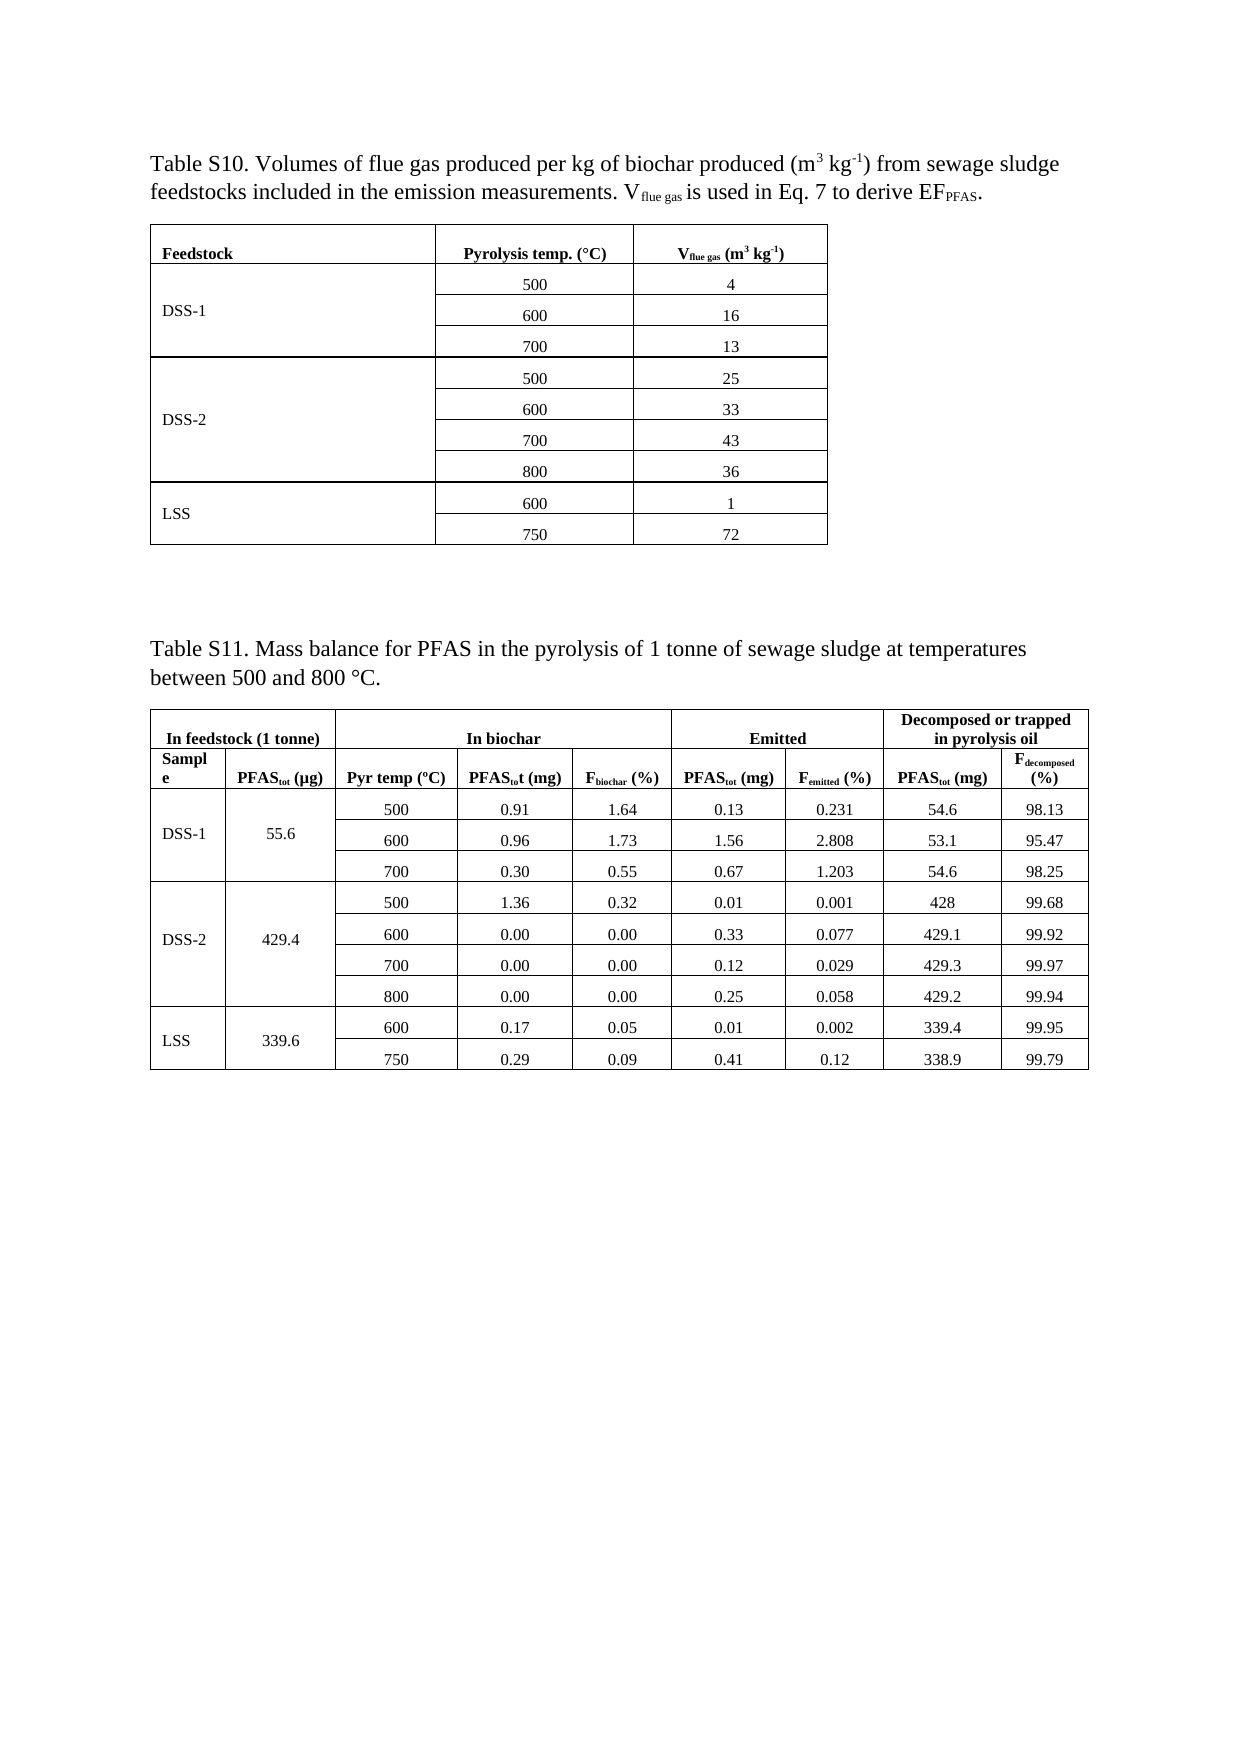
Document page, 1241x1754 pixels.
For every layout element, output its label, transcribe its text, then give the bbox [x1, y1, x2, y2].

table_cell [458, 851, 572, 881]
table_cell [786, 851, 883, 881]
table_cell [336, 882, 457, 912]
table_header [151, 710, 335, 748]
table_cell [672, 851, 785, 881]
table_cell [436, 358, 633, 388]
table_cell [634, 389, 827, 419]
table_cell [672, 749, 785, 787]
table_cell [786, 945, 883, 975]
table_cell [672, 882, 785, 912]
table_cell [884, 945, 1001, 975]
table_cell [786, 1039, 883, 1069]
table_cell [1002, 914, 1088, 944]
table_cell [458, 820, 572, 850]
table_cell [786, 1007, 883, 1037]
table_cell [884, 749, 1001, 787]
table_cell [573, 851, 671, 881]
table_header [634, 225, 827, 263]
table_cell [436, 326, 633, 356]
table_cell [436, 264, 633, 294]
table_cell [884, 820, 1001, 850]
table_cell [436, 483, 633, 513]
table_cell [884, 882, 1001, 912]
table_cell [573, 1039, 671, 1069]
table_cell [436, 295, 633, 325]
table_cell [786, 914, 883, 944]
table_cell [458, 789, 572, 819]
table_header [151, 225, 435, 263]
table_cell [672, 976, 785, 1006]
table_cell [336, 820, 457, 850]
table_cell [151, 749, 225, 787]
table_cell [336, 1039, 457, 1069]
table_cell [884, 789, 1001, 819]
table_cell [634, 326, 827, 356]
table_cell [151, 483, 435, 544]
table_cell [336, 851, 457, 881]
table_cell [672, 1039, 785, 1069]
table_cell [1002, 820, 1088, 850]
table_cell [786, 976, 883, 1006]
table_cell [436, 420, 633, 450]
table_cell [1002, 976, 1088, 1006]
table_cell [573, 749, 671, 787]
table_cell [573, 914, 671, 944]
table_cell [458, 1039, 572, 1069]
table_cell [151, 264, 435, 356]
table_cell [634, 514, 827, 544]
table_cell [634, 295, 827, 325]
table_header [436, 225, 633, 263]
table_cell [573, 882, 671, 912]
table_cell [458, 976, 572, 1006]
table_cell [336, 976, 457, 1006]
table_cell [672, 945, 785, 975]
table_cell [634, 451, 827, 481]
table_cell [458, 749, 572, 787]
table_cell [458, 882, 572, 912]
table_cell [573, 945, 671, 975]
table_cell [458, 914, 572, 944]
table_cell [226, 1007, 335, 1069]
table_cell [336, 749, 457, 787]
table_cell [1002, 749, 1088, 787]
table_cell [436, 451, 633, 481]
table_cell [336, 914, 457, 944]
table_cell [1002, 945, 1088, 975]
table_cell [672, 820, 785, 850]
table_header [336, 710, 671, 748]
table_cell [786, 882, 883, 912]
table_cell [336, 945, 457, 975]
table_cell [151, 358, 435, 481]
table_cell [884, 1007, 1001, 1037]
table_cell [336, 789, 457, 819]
text Table S10. Volumes of flue gas produced per kg of biochar produced (m3 kg-1) from sewage sludge feedstocks included in the emission measurements. Vflue gas is used in Eq. 7 to derive EFPFAS. [150, 150, 1090, 205]
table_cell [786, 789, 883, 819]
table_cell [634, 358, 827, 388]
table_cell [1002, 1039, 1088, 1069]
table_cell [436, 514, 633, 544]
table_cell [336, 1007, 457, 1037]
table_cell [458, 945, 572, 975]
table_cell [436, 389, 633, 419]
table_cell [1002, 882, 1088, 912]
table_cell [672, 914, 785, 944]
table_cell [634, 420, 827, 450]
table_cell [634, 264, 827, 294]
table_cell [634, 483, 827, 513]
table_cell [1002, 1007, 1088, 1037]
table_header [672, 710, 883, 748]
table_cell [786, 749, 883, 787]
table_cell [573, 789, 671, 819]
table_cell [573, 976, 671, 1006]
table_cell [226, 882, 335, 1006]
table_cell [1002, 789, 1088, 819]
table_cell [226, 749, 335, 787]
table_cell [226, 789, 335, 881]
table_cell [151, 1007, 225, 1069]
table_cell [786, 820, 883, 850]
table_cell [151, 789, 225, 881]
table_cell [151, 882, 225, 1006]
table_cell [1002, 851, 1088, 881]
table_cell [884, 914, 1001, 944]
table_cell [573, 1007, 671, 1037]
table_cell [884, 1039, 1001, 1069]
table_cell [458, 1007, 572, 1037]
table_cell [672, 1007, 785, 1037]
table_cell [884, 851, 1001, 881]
text Table S11. Mass balance for PFAS in the pyrolysis of 1 tonne of sewage sludge at temperatures between 500 and 800 °C. [150, 635, 1090, 690]
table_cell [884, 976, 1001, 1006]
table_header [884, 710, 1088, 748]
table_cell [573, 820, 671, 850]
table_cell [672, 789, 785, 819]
